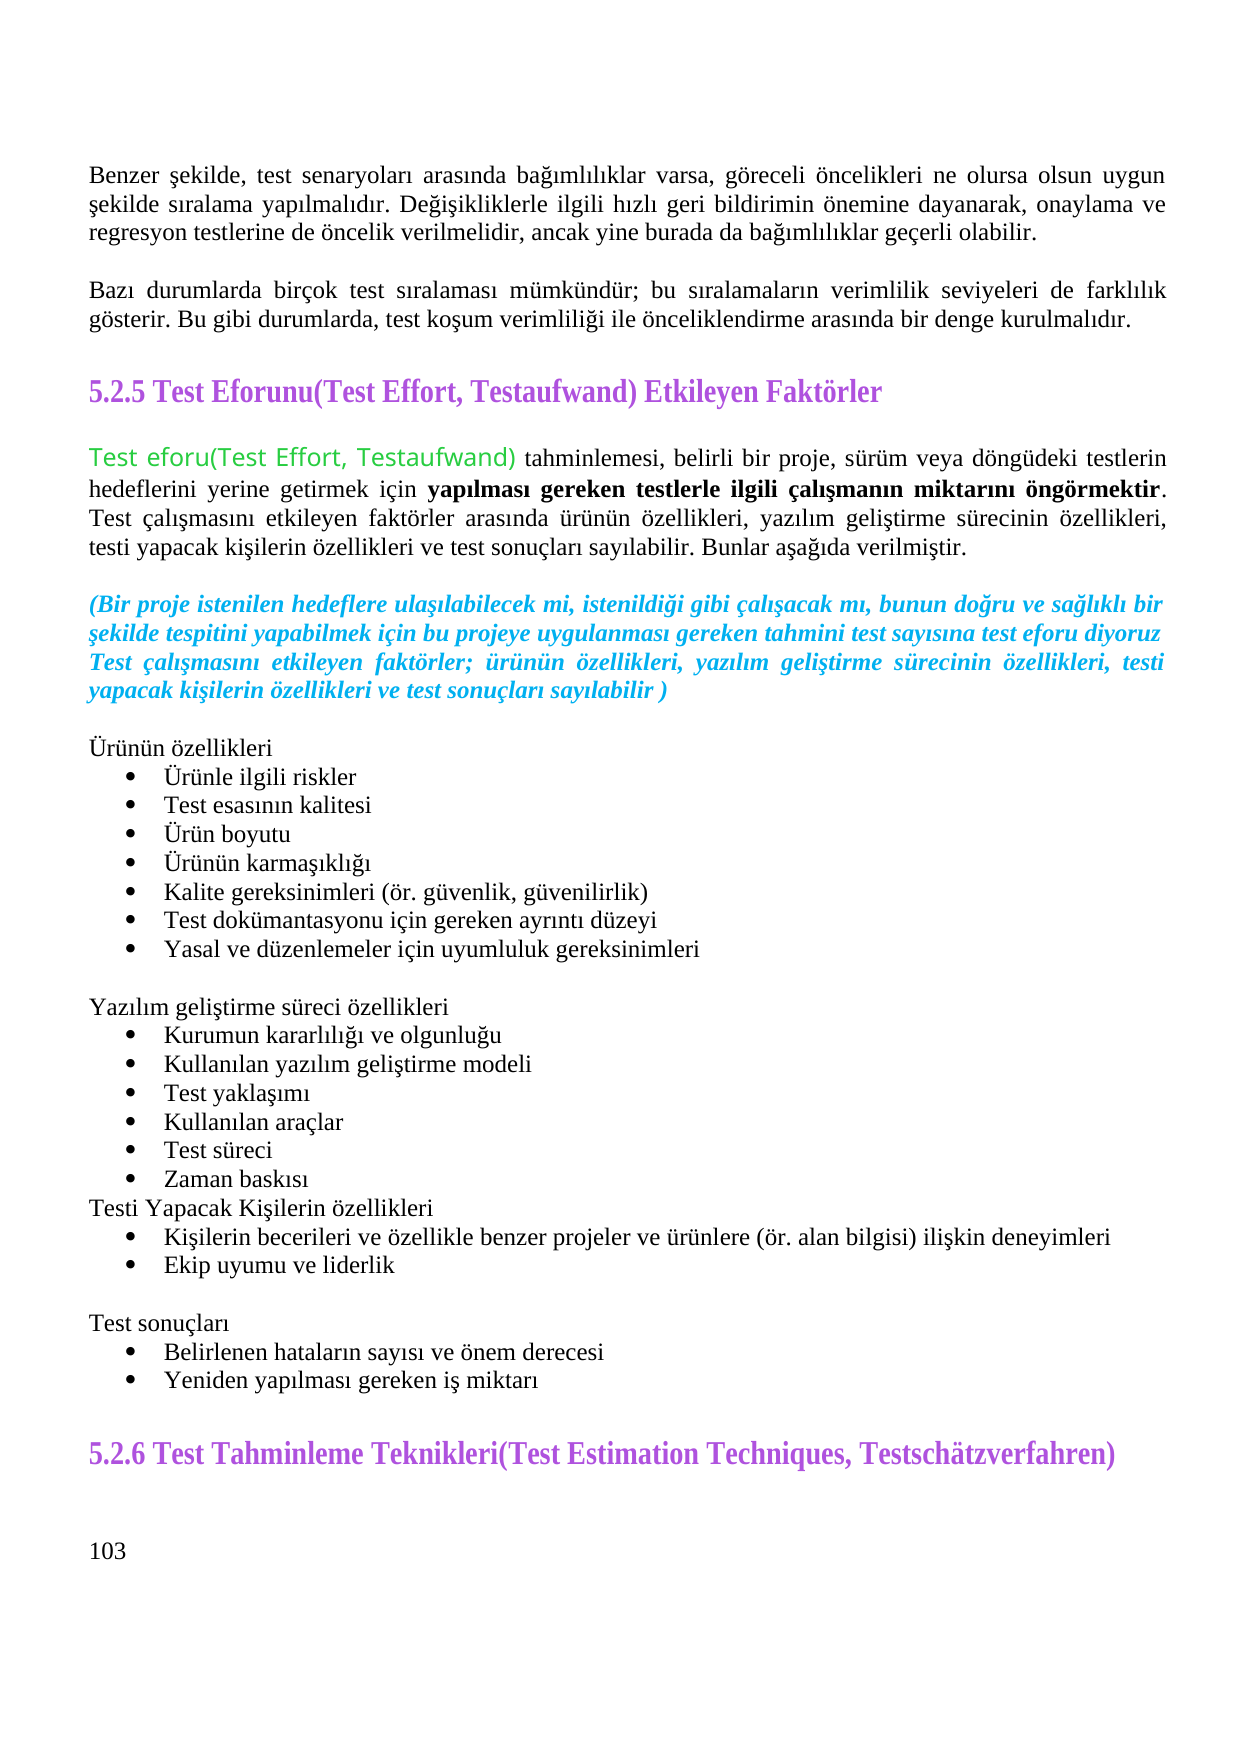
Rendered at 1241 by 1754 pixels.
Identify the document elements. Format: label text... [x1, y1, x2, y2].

text Testi Yapacak Kişilerin özellikleri [88, 1193, 1167, 1222]
list Kalite gereksinimleri (ör. güvenlik, güvenilirlik) [126, 877, 1167, 905]
list Kurumun kararlılığı ve olgunluğu [126, 1020, 1167, 1049]
list Zaman baskısı [126, 1164, 1167, 1193]
text Bazı durumlarda birçok test sıralaması mümkündür; bu sıralamaların verimlilik seviyeleri de farklılık gösterir. Bu gibi durumlarda, test koşum verimliliği ile önceliklendirme arasında bir denge kurulmalıdır. [88, 275, 1167, 332]
subtitle 5.2.6 Test Tahminleme Teknikleri(﻿Test Estimation Techniques, ﻿Testschätzverfahren) [88, 1432, 1167, 1473]
list Ekip uyumu ve liderlik [126, 1250, 1167, 1279]
text Ürünün özellikleri [88, 733, 1167, 762]
list Belirlenen hataların sayısı ve önem derecesi [126, 1337, 1167, 1365]
list Ürün boyutu [126, 819, 1167, 848]
list Kullanılan araçlar [126, 1107, 1167, 1135]
list Test esasının kalitesi [126, 790, 1167, 819]
subtitle (Bir proje istenilen hedeflere ulaşılabilecek mi, istenildiği gibi çalışacak mı, bunun doğru ve sağlıklı bir şekilde tespitini yapabilmek için bu projeye uygulanması gereken tahmini test sayısına test eforu diyoruz [88, 589, 1167, 647]
list Ürünün karmaşıklığı [126, 848, 1167, 877]
text Yazılım geliştirme süreci özellikleri [88, 992, 1167, 1020]
text Test sonuçları [88, 1308, 1167, 1337]
list Yeniden yapılması gereken iş miktarı [126, 1365, 1167, 1394]
text Benzer şekilde, test senaryoları arasında bağımlılıklar varsa, göreceli öncelikleri ne olursa olsun uygun şekilde sıralama yapılmalıdır. Değişikliklerle ilgili hızlı geri bildirimin önemine dayanarak, onaylama ve regresyon testlerine de öncelik verilmelidir, ancak yine burada da bağımlılıklar geçerli olabilir. [88, 160, 1167, 246]
subtitle 5.2.5 Test Eforunu(﻿Test Effort, ﻿Testaufwand) Etkileyen Faktörler [88, 371, 1167, 411]
subtitle Test çalışmasını etkileyen faktörler; ürünün özellikleri, yazılım geliştirme sürecinin özellikleri, testi yapacak kişilerin özellikleri ve test sonuçları sayılabilir ) [88, 647, 1167, 704]
list Test dokümantasyonu için gereken ayrıntı düzeyi [126, 905, 1167, 934]
list Kişilerin becerileri ve özellikle benzer projeler ve ürünlere (ör. alan bilgisi) ilişkin deneyimleri [126, 1222, 1167, 1250]
list Test yaklaşımı [126, 1078, 1167, 1107]
list Yasal ve düzenlemeler için uyumluluk gereksinimleri [126, 934, 1167, 963]
list Ürünle ilgili riskler [126, 762, 1167, 790]
list Test süreci [126, 1135, 1167, 1164]
list Kullanılan yazılım geliştirme modeli [126, 1049, 1167, 1078]
text Test eforu(﻿Test Effort, ﻿Testaufwand) tahminlemesi, belirli bir proje, sürüm veya döngüdeki testlerin hedeflerini yerine getirmek için yapılması gereken testlerle ilgili çalışmanın miktarını öngörmektir. Test çalışmasını etkileyen faktörler arasında ürünün özellikleri, yazılım geliştirme sürecinin özellikleri, testi yapacak kişilerin özellikleri ve test sonuçları sayılabilir. Bunlar aşağıda verilmiştir. [88, 440, 1167, 560]
